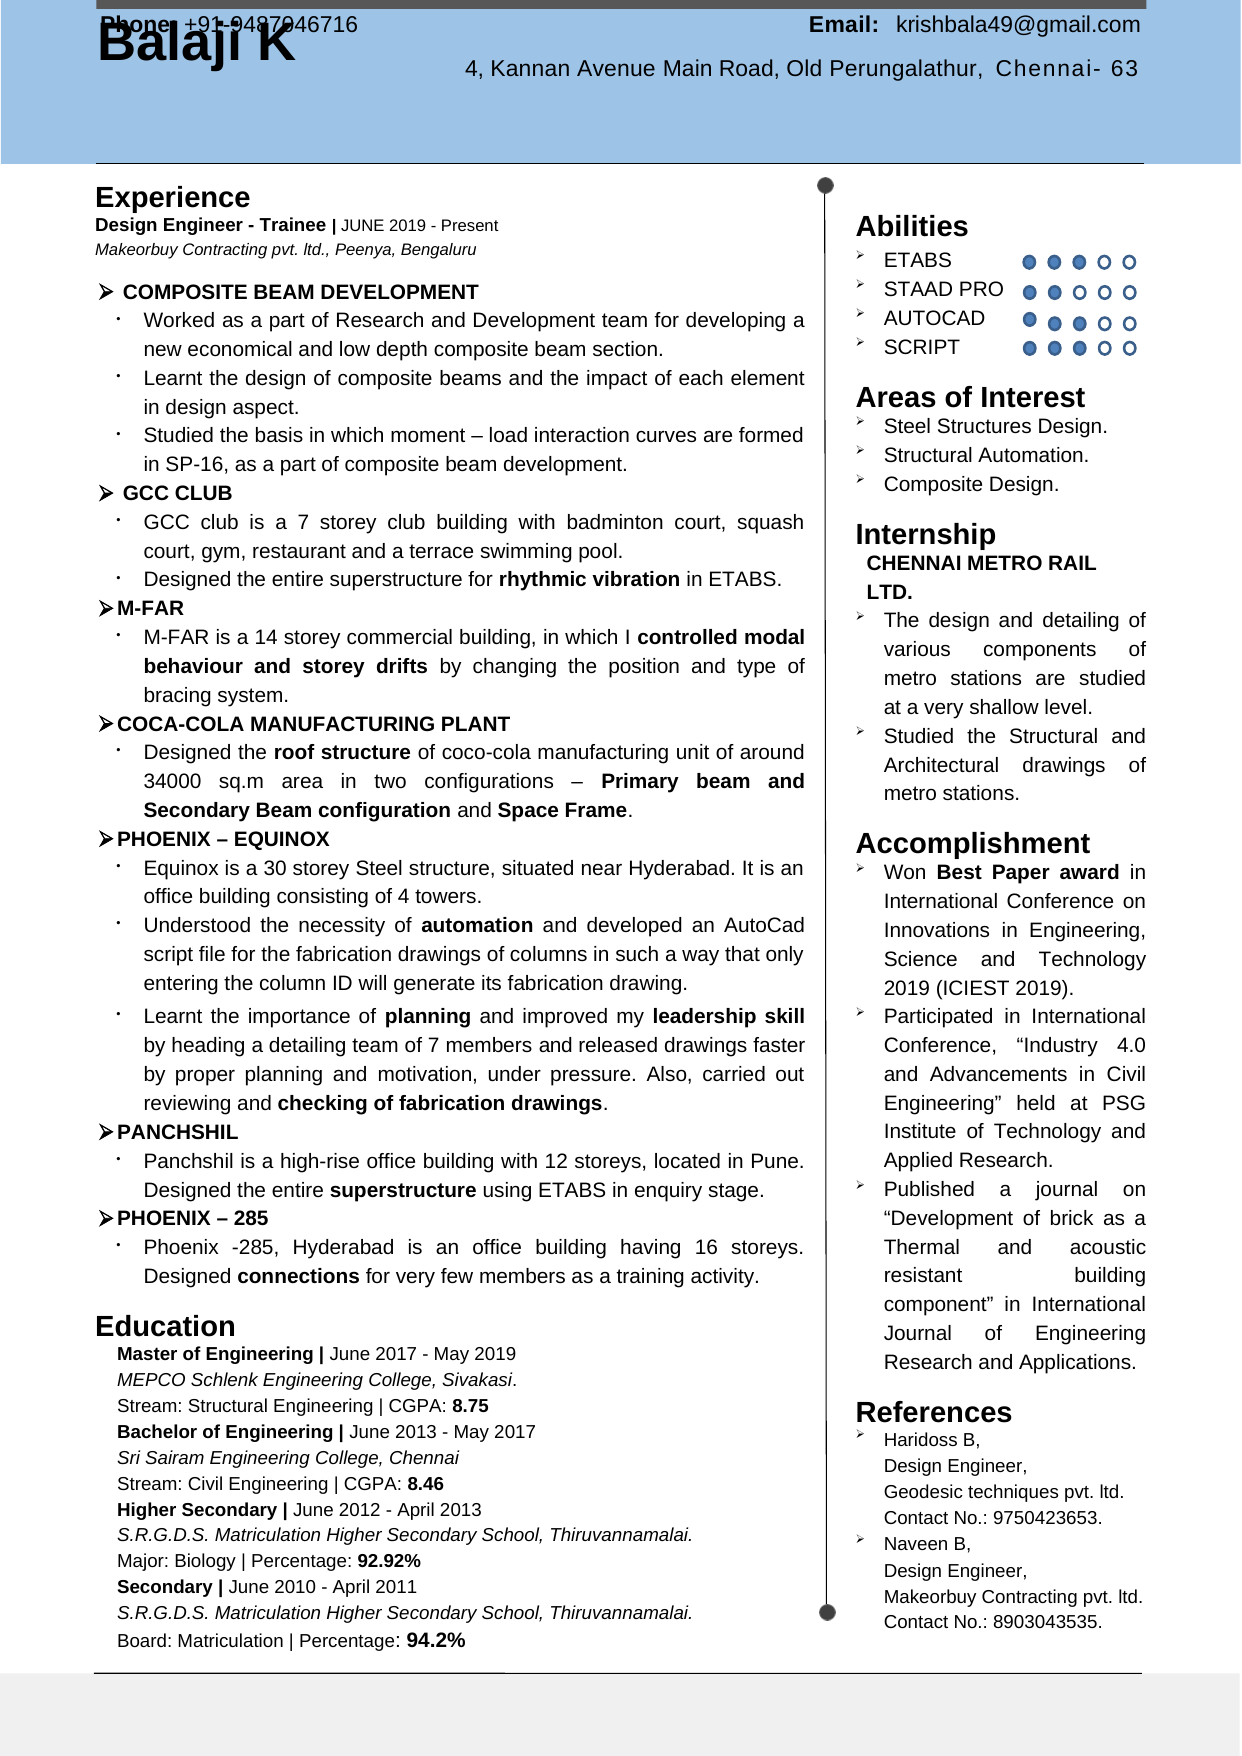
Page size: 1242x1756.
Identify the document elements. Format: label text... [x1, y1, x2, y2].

list Participated in International Conference, “Industry 4.0 and Advancements in Civil Engineering” held at PSG Institute of Technology and Applied Research. [855, 1004, 1146, 1172]
list Contact No.: 9750423653. [883, 1507, 1146, 1528]
list Designed the roof structure of coco-cola manufacturing unit of around 34000 sq.m area in two configurations – Primary beam and Secondary Beam configuration and Space Frame. [117, 740, 805, 822]
text Higher Secondary | June 2012 - April 2013 [71, 1498, 805, 1520]
list COMPOSITE BEAM DEVELOPMENT [98, 279, 805, 303]
list ETABS [855, 248, 1203, 272]
list Composite Design. [855, 472, 1203, 496]
list Studied the Structural and Architectural drawings of metro stations. [855, 723, 1146, 805]
list GCC CLUB [98, 481, 805, 505]
list Equinox is a 30 storey Steel structure, situated near Hyderabad. It is an office building consisting of 4 towers. [117, 855, 805, 908]
list STAAD PRO [855, 277, 1203, 301]
picture [819, 1604, 836, 1621]
list Haridoss B, [855, 1428, 1146, 1451]
subtitle References [855, 1395, 1203, 1428]
list M-FAR is a 14 storey commercial building, in which I controlled modal behaviour and storey drifts by changing the position and type of bracing system. [117, 625, 805, 706]
list Understood the necessity of automation and developed an AutoCad script file for the fabrication drawings of columns in such a way that only entering the column ID will generate its fabrication drawing. [117, 913, 805, 994]
subtitle Education [60, 1309, 805, 1343]
list The design and detailing of various components of metro stations are studied at a very shallow level. [855, 608, 1146, 719]
list GCC club is a 7 storey club building with badminton court, squash court, gym, restaurant and a terrace swimming pool. [117, 510, 805, 562]
list Naveen B, [855, 1533, 1146, 1555]
list Design Engineer, [883, 1559, 1146, 1581]
list PANCHSHIL [98, 1120, 805, 1144]
list Learnt the importance of planning and improved my leadership skill by heading a detailing team of 7 members and released drawings faster by proper planning and motivation, under pressure. Also, carried out reviewing and checking of fabrication drawings. [117, 1004, 805, 1115]
text MEPCO Schlenk Engineering College, Sivakasi. [71, 1369, 805, 1391]
text Master of Engineering | June 2017 - May 2019 [71, 1343, 805, 1364]
subtitle Abilities [855, 209, 1203, 242]
text Sri Sairam Engineering College, Chennai [71, 1447, 805, 1468]
list Structural Automation. [855, 443, 1203, 467]
text Design Engineer - Trainee | JUNE 2019 - Present [95, 213, 805, 235]
list COCA-COLA MANUFACTURING PLANT [98, 711, 805, 735]
list Studied the basis in which moment – load interaction curves are formed in SP-16, as a part of composite beam development. [117, 423, 805, 476]
list M-FAR [98, 596, 805, 620]
text Bachelor of Engineering | June 2013 - May 2017 [71, 1421, 805, 1442]
list PHOENIX – 285 [98, 1206, 805, 1230]
list Steel Structures Design. [855, 414, 1203, 438]
list Geodesic techniques pvt. ltd. [883, 1481, 1146, 1503]
list Phoenix -285, Hyderabad is an office building having 16 storeys. Designed connections for very few members as a training activity. [117, 1235, 805, 1288]
subtitle Accomplishment [855, 827, 1203, 860]
list Learnt the design of composite beams and the impact of each element in design aspect. [117, 366, 805, 418]
text Stream: Structural Engineering | CGPA: 8.75 [71, 1395, 805, 1417]
text Board: Matriculation | Percentage: 94.2% [71, 1627, 805, 1651]
list PHOENIX – EQUINOX [98, 827, 805, 851]
text Major: Biology | Percentage: 92.92% [71, 1550, 805, 1572]
list Won Best Paper award in International Conference on Innovations in Engineering, Science and Technology 2019 (ICIEST 2019). [855, 860, 1146, 999]
list Makeorbuy Contracting pvt. ltd. [883, 1585, 1146, 1607]
list Designed the entire superstructure for rhythmic vibration in ETABS. [117, 567, 805, 591]
list SCRIPT [855, 334, 1203, 358]
subtitle Internship [855, 517, 1203, 551]
list Design Engineer, [883, 1455, 1146, 1477]
list Panchshil is a high-rise office building with 12 storeys, located in Pune. Designed the entire superstructure using ETABS in enquiry stage. [117, 1149, 805, 1201]
list Contact No.: 8903043535. [883, 1611, 1146, 1633]
text CHENNAI METRO RAIL LTD. [866, 551, 1146, 603]
text Stream: Civil Engineering | CGPA: 8.46 [71, 1472, 805, 1494]
picture [817, 177, 834, 194]
subtitle Experience [60, 180, 805, 213]
list Published a journal on “Development of brick as a Thermal and acoustic resistant building component” in International Journal of Engineering Research and Applications. [855, 1177, 1146, 1373]
text Makeorbuy Contracting pvt. ltd., Peenya, Bengaluru [95, 240, 805, 259]
text Secondary | June 2010 - April 2011 [71, 1576, 805, 1597]
list Worked as a part of Research and Development team for developing a new economical and low depth composite beam section. [117, 308, 805, 361]
subtitle Areas of Interest [855, 380, 1203, 413]
text S.R.G.D.S. Matriculation Higher Secondary School, Thiruvannamalai. [71, 1602, 805, 1623]
list AUTOCAD [855, 306, 1203, 329]
text S.R.G.D.S. Matriculation Higher Secondary School, Thiruvannamalai. [71, 1524, 805, 1546]
